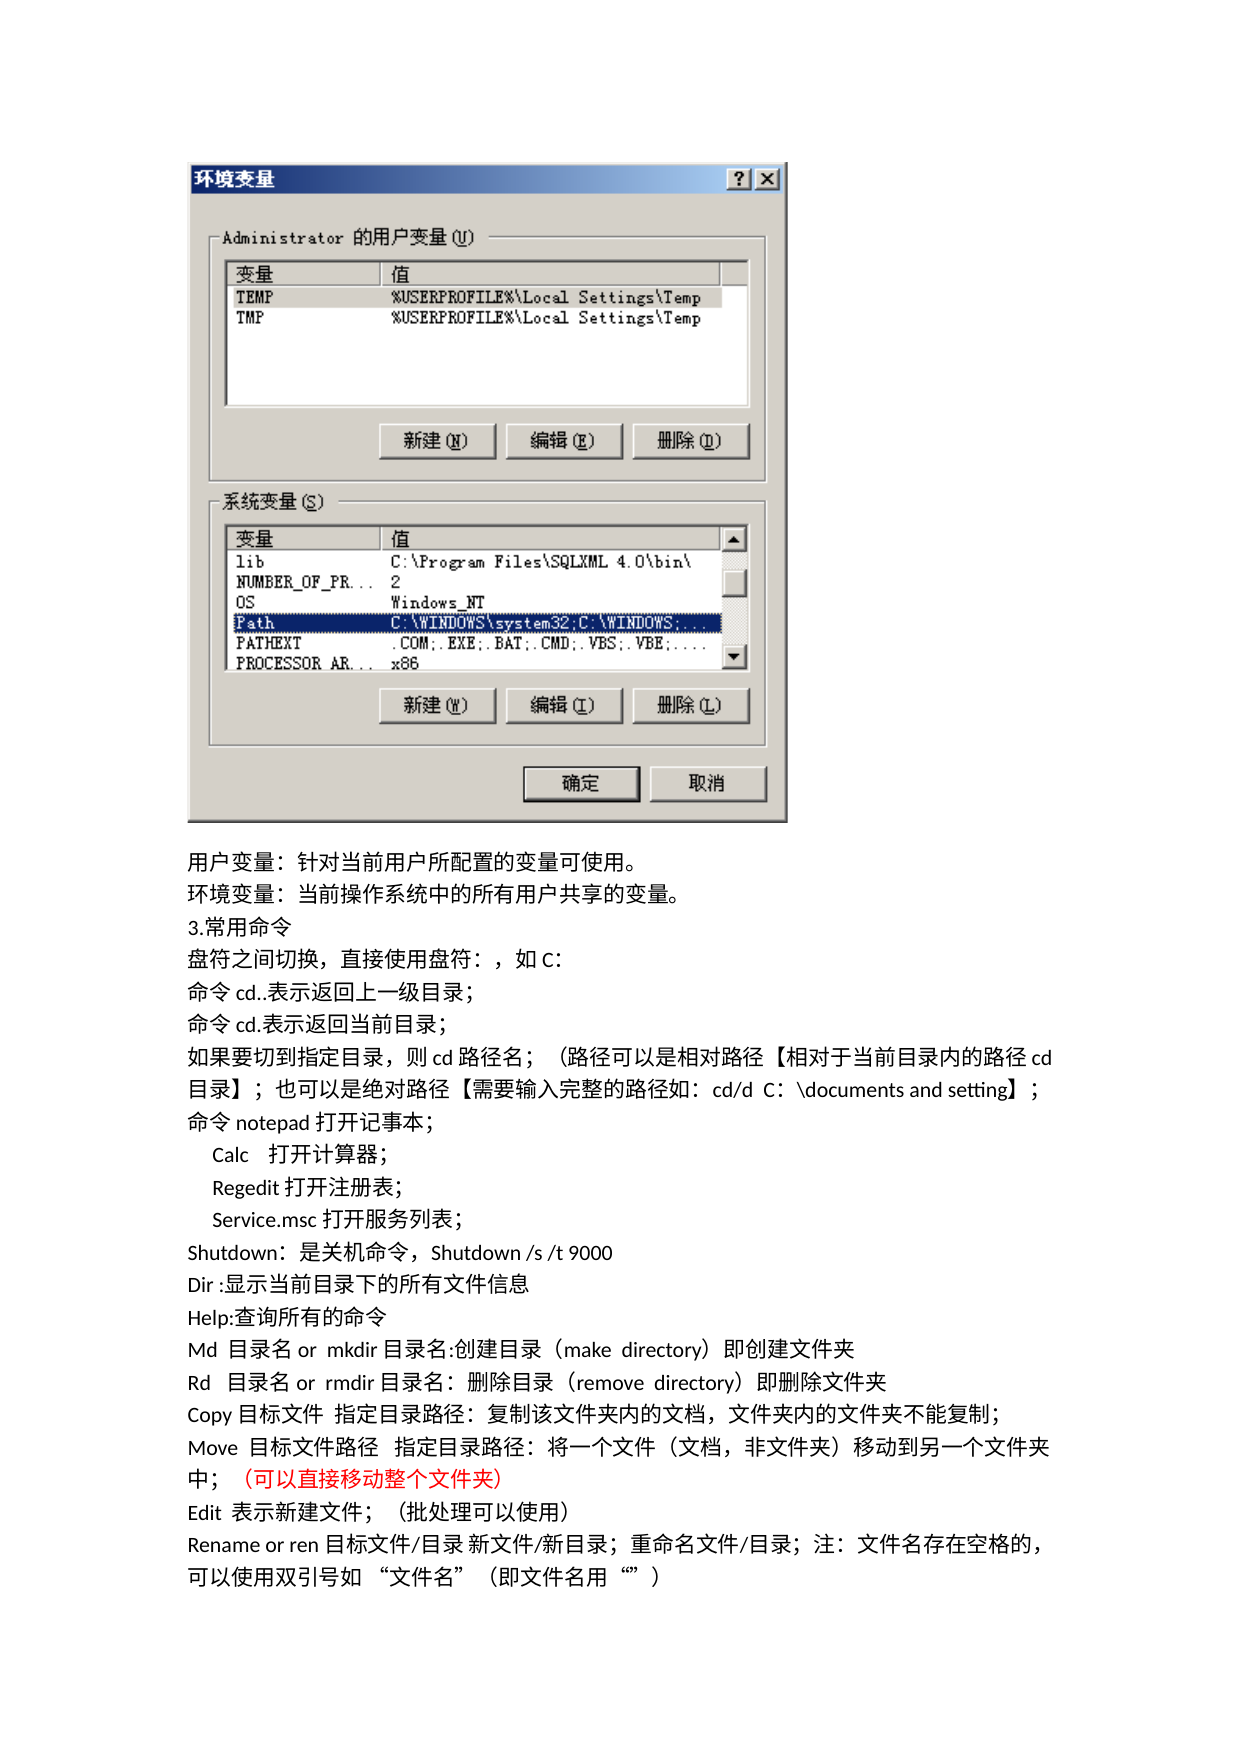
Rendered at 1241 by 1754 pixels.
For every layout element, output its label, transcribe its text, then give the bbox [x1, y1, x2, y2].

text Dir :显示当前目录下的所有文件信息 [187, 1267, 1053, 1299]
text 命令notepad 打开记事本； [187, 1104, 1053, 1137]
text 命令cd.表示返回当前目录； [187, 1007, 1053, 1039]
text Rd 目录名 or rmdir 目录名：删除目录（remove directory）即删除文件夹 [187, 1364, 1053, 1397]
text Md 目录名or mkdir 目录名:创建目录（make directory）即创建文件夹 [187, 1332, 1053, 1364]
text 用户变量：针对当前用户所配置的变量可使用。 [187, 844, 1053, 877]
text Move 目标文件路径 指定目录路径：将一个文件（文档，非文件夹）移动到另一个文件夹中；（可以直接移动整个文件夹） [187, 1429, 1053, 1494]
text 命令cd..表示返回上一级目录； [187, 974, 1053, 1007]
picture [187, 162, 788, 823]
text Copy 目标文件 指定目录路径：复制该文件夹内的文档，文件夹内的文件夹不能复制； [187, 1397, 1053, 1429]
text Edit 表示新建文件；（批处理可以使用） [187, 1494, 1053, 1527]
text Help:查询所有的命令 [187, 1299, 1053, 1332]
text Calc 打开计算器； [187, 1137, 1053, 1169]
text 如果要切到指定目录，则cd 路径名；（路径可以是相对路径【相对于当前目录内的路径cd 目录】；也可以是绝对路径【需要输入完整的路径如：cd/d C：\documents and setting】； [187, 1039, 1053, 1104]
text Service.msc 打开服务列表； [187, 1202, 1053, 1234]
text 环境变量：当前操作系统中的所有用户共享的变量。 [187, 877, 1053, 909]
text Shutdown：是关机命令，Shutdown /s /t 9000 [187, 1234, 1053, 1267]
text 3.常用命令 [187, 909, 1053, 942]
text 盘符之间切换，直接使用盘符：，如C： [187, 942, 1053, 974]
text Rename or ren 目标文件/目录 新文件/新目录；重命名文件/目录；注：文件名存在空格的，可以使用双引号如 “文件名”（即文件名用“”） [187, 1527, 1053, 1592]
text Regedit 打开注册表； [187, 1169, 1053, 1202]
